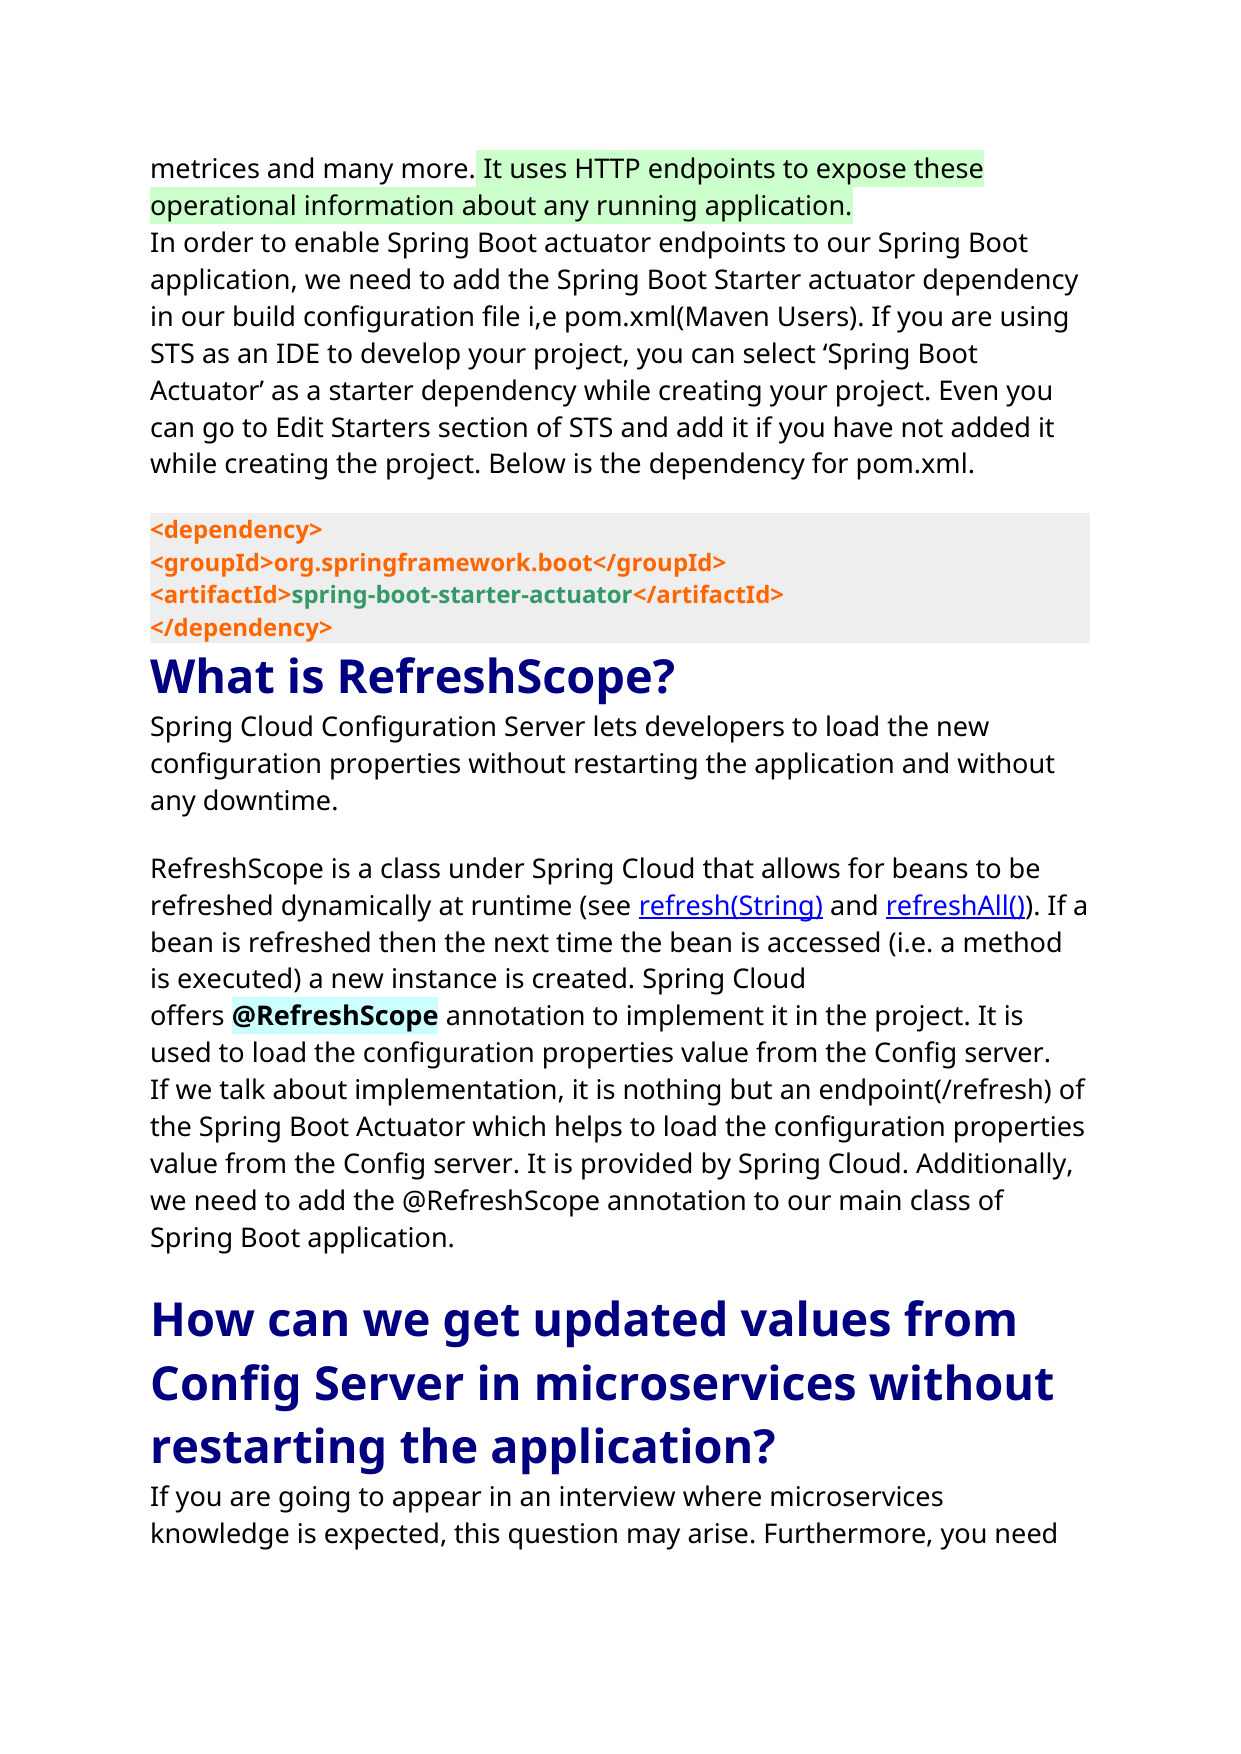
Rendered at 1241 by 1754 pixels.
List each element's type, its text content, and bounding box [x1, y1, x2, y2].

text How can we get updated values from Config Server in microservices without restarting the application? [150, 1286, 1090, 1478]
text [150, 1478, 1090, 1551]
text If we talk about implementation, it is nothing but an endpoint(/refresh) of the Spring Boot Actuator which helps to load the configuration properties value from the Config server. It is provided by Spring Cloud. Additionally, we need to add the @RefreshScope annotation to our main class of Spring Boot application. [150, 1071, 1090, 1255]
text What is RefreshScope? [150, 643, 1090, 707]
text Spring Cloud Configuration Server lets developers to load the new configuration properties without restarting the application and without any downtime. [150, 707, 1090, 818]
text <artifactId>spring-boot-starter-actuator</artifactId> [150, 578, 1090, 611]
text <dependency> [150, 513, 1090, 546]
text In order to enable Spring Boot actuator endpoints to our Spring Boot application, we need to add the Spring Boot Starter actuator dependency in our build configuration file i,e pom.xml(Maven Users). If you are using STS as an IDE to develop your project, you can select ‘Spring Boot Actuator’ as a starter dependency while creating your project. Even you can go to Edit Starters section of STS and add it if you have not added it while creating the project. Below is the dependency for pom.xml. [150, 224, 1090, 482]
text RefreshScope is a class under Spring Cloud that allows for beans to be refreshed dynamically at runtime (see refresh(String) and refreshAll()). If a bean is refreshed then the next time the bean is accessed (i.e. a method is executed) a new instance is created. Spring Cloud offers @RefreshScope annotation to implement it in the project. It is used to load the configuration properties value from the Config server. [150, 849, 1090, 1071]
text </dependency> [150, 611, 1090, 643]
text <groupId>org.springframework.boot</groupId> [150, 546, 1090, 578]
